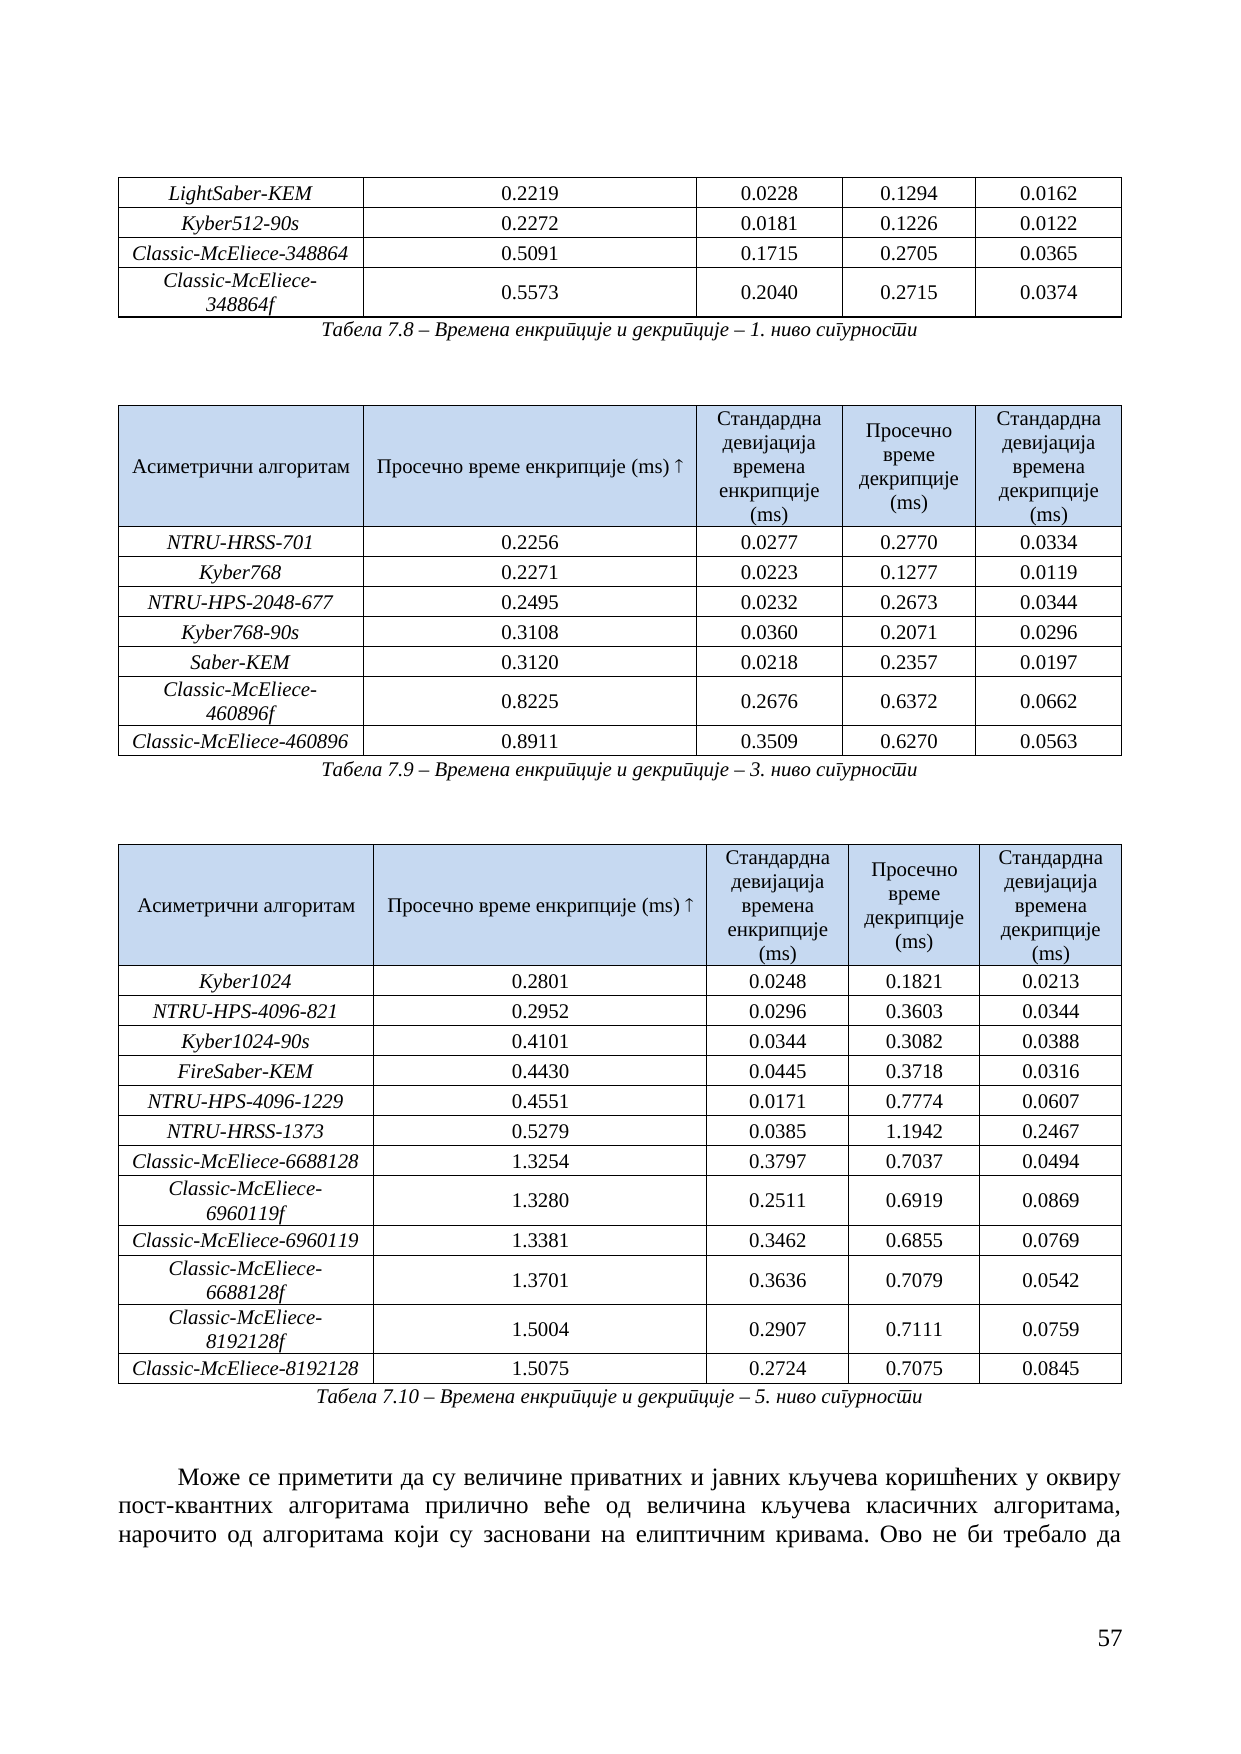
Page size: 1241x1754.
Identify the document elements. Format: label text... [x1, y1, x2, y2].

table_cell 0.1226 [843, 208, 975, 237]
table_cell 0.0218 [697, 647, 842, 676]
table_cell 0.2770 [843, 527, 975, 556]
table_cell Kyber1024 [119, 966, 373, 995]
table_cell 0.7079 [849, 1256, 979, 1304]
table_cell 0.0119 [976, 557, 1121, 586]
table_cell 0.6372 [843, 677, 975, 725]
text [118, 1462, 1122, 1548]
table_cell 0.0181 [697, 208, 842, 237]
table_cell 0.3636 [707, 1256, 848, 1304]
table_cell 0.0445 [707, 1056, 848, 1085]
table_cell FireSaber-KEM [119, 1056, 373, 1085]
table_cell 0.0388 [980, 1026, 1121, 1055]
table_cell 0.8911 [364, 726, 696, 755]
table_cell 0.3082 [849, 1026, 979, 1055]
table_cell Classic-McEliece-348864 [119, 238, 363, 267]
table_cell 0.2676 [697, 677, 842, 725]
table_cell 0.7774 [849, 1086, 979, 1115]
table_cell 0.3108 [364, 617, 696, 646]
table_cell 0.0277 [697, 527, 842, 556]
table_cell 0.0223 [697, 557, 842, 586]
table_cell 0.5573 [364, 268, 696, 316]
table_cell 0.2040 [697, 268, 842, 316]
table_header Асиметрични алгоритам [119, 406, 363, 526]
table_cell 0.0374 [976, 268, 1121, 316]
table_cell 0.0171 [707, 1086, 848, 1115]
table_cell 0.2467 [980, 1116, 1121, 1145]
table_cell 0.0232 [697, 587, 842, 616]
table_cell NTRU-HPS-4096-821 [119, 996, 373, 1025]
table_cell Kyber1024-90s [119, 1026, 373, 1055]
text Табела 7.10 – Времена енкрипције и декрипције – 5. ниво сигурности [118, 1384, 1122, 1408]
table_cell 1.5004 [374, 1305, 706, 1353]
table_cell 1.3280 [374, 1176, 706, 1224]
table_cell Classic-McEliece-6688128 [119, 1146, 373, 1175]
table_cell 0.0122 [976, 208, 1121, 237]
table_cell NTRU-HRSS-1373 [119, 1116, 373, 1145]
table_cell 0.0542 [980, 1256, 1121, 1304]
table_cell 0.2219 [364, 178, 696, 207]
table_cell 0.0197 [976, 647, 1121, 676]
table_header Просечно време декрипције (ms) [849, 845, 979, 965]
table_cell 0.2071 [843, 617, 975, 646]
table_cell 0.0607 [980, 1086, 1121, 1115]
table_cell 0.0344 [707, 1026, 848, 1055]
table_cell 0.0360 [697, 617, 842, 646]
table_header Просечно време декрипције (ms) [843, 406, 975, 526]
table_cell 0.0344 [980, 996, 1121, 1025]
table_cell 0.6270 [843, 726, 975, 755]
table_cell 0.2272 [364, 208, 696, 237]
table_cell 0.1277 [843, 557, 975, 586]
table_header Просечно време енкрипције (ms) [364, 406, 696, 526]
table_cell 0.7037 [849, 1146, 979, 1175]
table_cell 0.0296 [976, 617, 1121, 646]
table_cell 0.6855 [849, 1226, 979, 1254]
table_cell 0.3603 [849, 996, 979, 1025]
table_cell 0.5279 [374, 1116, 706, 1145]
table_cell 0.2715 [843, 268, 975, 316]
table_cell 0.0563 [976, 726, 1121, 755]
table_cell 0.0213 [980, 966, 1121, 995]
table_cell 1.3254 [374, 1146, 706, 1175]
text Табела 7.9 – Времена енкрипције и декрипције – 3. ниво сигурности [118, 756, 1122, 781]
table_cell 0.0316 [980, 1056, 1121, 1085]
table_cell Kyber512-90s [119, 208, 363, 237]
table_cell 0.1821 [849, 966, 979, 995]
table_header Асиметрични алгоритам [119, 845, 373, 965]
table_cell 0.3509 [697, 726, 842, 755]
table_cell 0.0662 [976, 677, 1121, 725]
table_cell Classic-McEliece-6688128f [119, 1256, 373, 1304]
table_cell 0.0228 [697, 178, 842, 207]
table_cell Saber-KEM [119, 647, 363, 676]
table_cell 0.2673 [843, 587, 975, 616]
table_cell 0.0334 [976, 527, 1121, 556]
table_cell 1.5075 [374, 1354, 706, 1383]
table_cell Classic-McEliece-8192128 [119, 1354, 373, 1383]
table_cell NTRU-HPS-4096-1229 [119, 1086, 373, 1115]
table_header Стандардна девијација времена енкрипције (ms) [697, 406, 842, 526]
table_cell 0.2724 [707, 1354, 848, 1383]
table_header Стандардна девијација времена декрипције (ms) [980, 845, 1121, 965]
table_cell 0.0162 [976, 178, 1121, 207]
table_cell 0.3462 [707, 1226, 848, 1254]
table_cell Classic-McEliece-6960119f [119, 1176, 373, 1224]
table_cell Classic-McEliece-8192128f [119, 1305, 373, 1353]
table_cell Classic-McEliece-460896 [119, 726, 363, 755]
table_cell 0.3718 [849, 1056, 979, 1085]
table_cell NTRU-HPS-2048-677 [119, 587, 363, 616]
table_cell 0.2271 [364, 557, 696, 586]
table_cell Classic-McEliece-348864f [119, 268, 363, 316]
table_cell 0.1715 [697, 238, 842, 267]
table_cell 0.6919 [849, 1176, 979, 1224]
table_cell 0.0248 [707, 966, 848, 995]
table_cell 0.0494 [980, 1146, 1121, 1175]
table_cell 0.7075 [849, 1354, 979, 1383]
table_cell 0.0365 [976, 238, 1121, 267]
table_cell 1.3701 [374, 1256, 706, 1304]
table_cell 0.0769 [980, 1226, 1121, 1254]
table_cell 1.3381 [374, 1226, 706, 1254]
table_cell 0.0344 [976, 587, 1121, 616]
table_cell 0.4551 [374, 1086, 706, 1115]
table_cell 0.2495 [364, 587, 696, 616]
table_cell Kyber768 [119, 557, 363, 586]
table_cell 1.1942 [849, 1116, 979, 1145]
table_cell Classic-McEliece-460896f [119, 677, 363, 725]
table_cell 0.8225 [364, 677, 696, 725]
table_cell 0.2907 [707, 1305, 848, 1353]
table_cell 0.0869 [980, 1176, 1121, 1224]
table_cell 0.4101 [374, 1026, 706, 1055]
table_cell 0.3120 [364, 647, 696, 676]
table_cell 0.2801 [374, 966, 706, 995]
table_header Стандардна девијација времена енкрипције (ms) [707, 845, 848, 965]
table_cell 0.5091 [364, 238, 696, 267]
table_cell NTRU-HRSS-701 [119, 527, 363, 556]
table_cell LightSaber-KEM [119, 178, 363, 207]
table_cell 0.0759 [980, 1305, 1121, 1353]
table_header Стандардна девијација времена декрипције (ms) [976, 406, 1121, 526]
table_cell 0.0296 [707, 996, 848, 1025]
table_cell 0.7111 [849, 1305, 979, 1353]
text Табела 7.8 – Времена енкрипције и декрипције – 1. ниво сигурности [118, 318, 1122, 341]
table_cell 0.2511 [707, 1176, 848, 1224]
table_cell 0.2357 [843, 647, 975, 676]
table_cell Classic-McEliece-6960119 [119, 1226, 373, 1254]
table_cell 0.2952 [374, 996, 706, 1025]
table_cell 0.3797 [707, 1146, 848, 1175]
table_cell 0.2705 [843, 238, 975, 267]
table_cell 0.1294 [843, 178, 975, 207]
table_cell 0.4430 [374, 1056, 706, 1085]
table_cell Kyber768-90s [119, 617, 363, 646]
table_cell 0.0845 [980, 1354, 1121, 1383]
table_header Просечно време енкрипције (ms) [374, 845, 706, 965]
table_cell 0.0385 [707, 1116, 848, 1145]
table_cell 0.2256 [364, 527, 696, 556]
